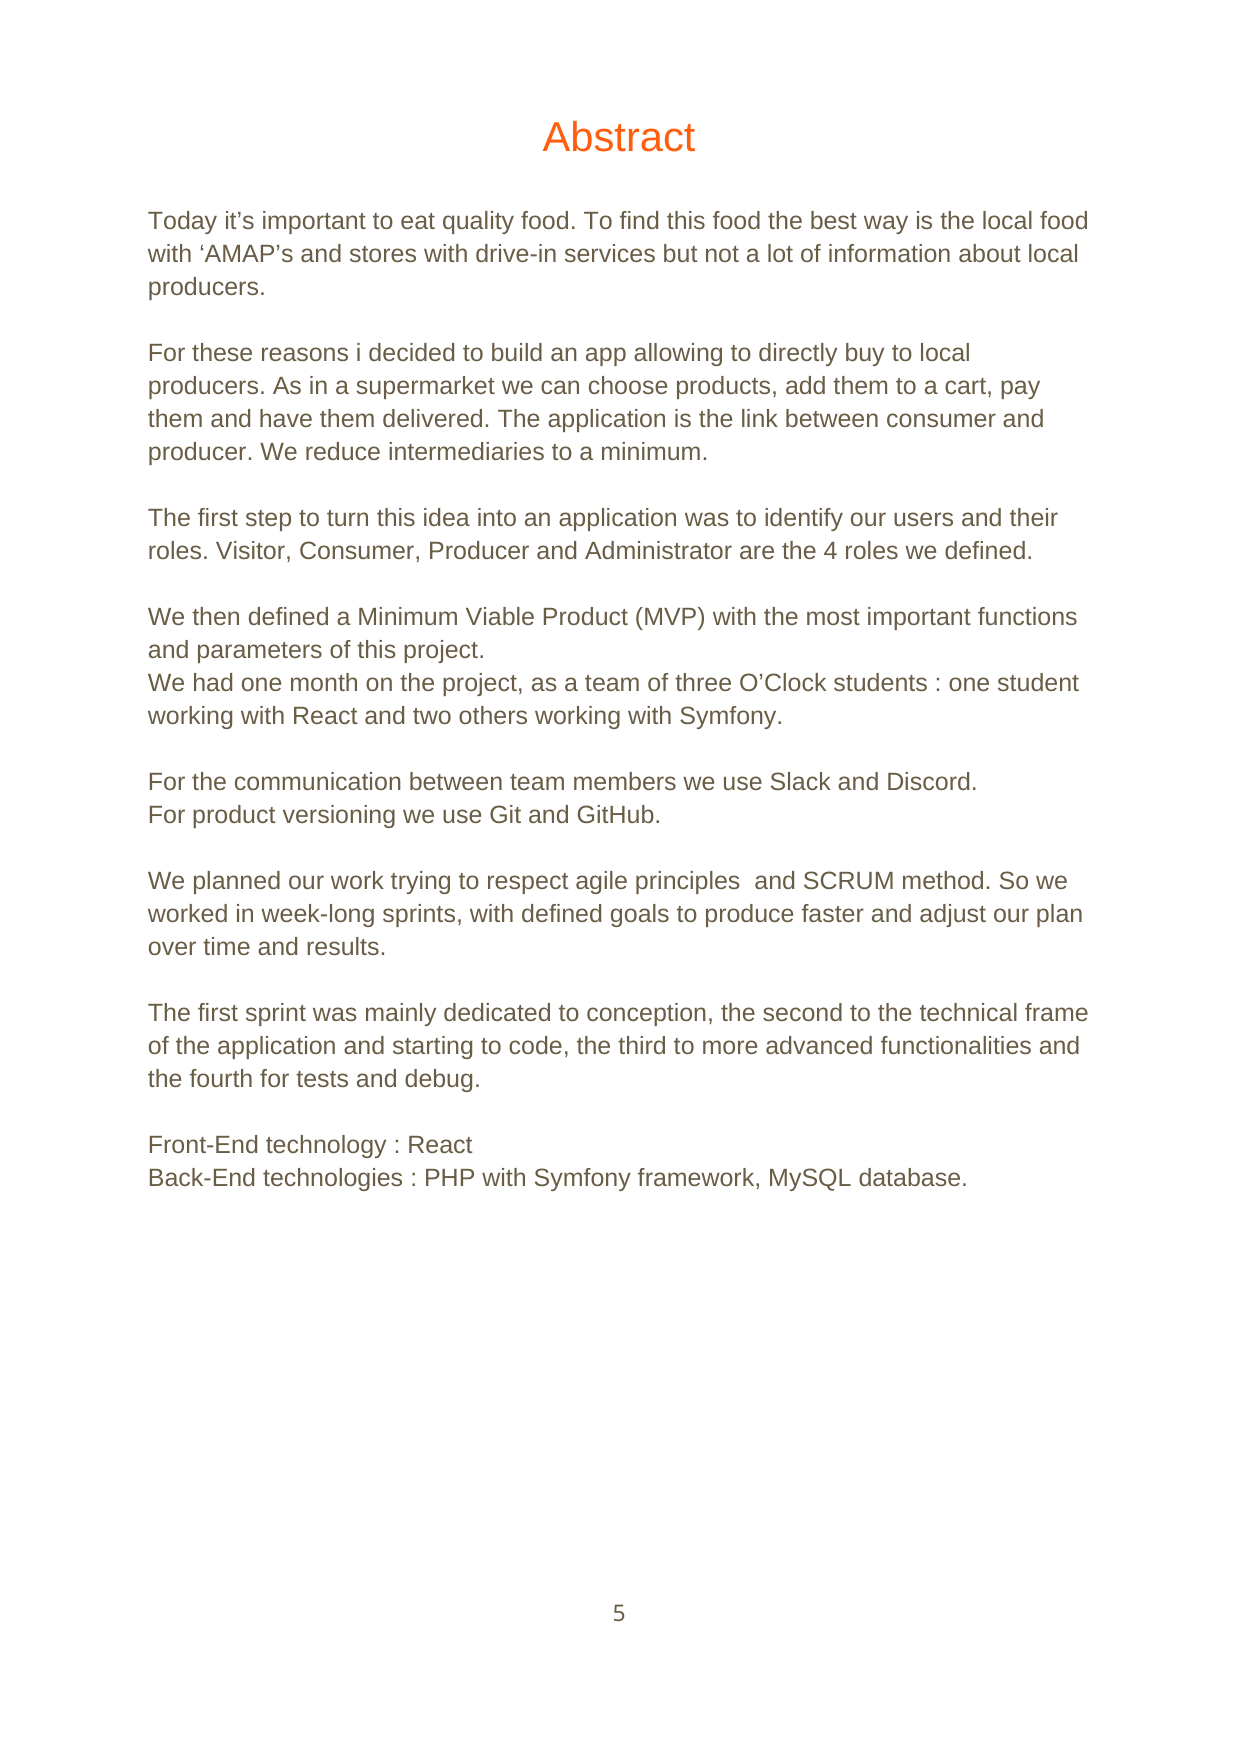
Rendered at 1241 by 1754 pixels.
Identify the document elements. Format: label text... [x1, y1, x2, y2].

text We then defined a Minimum Viable Product (MVP) with the most important functions and parameters of this project. [148, 602, 1090, 664]
text For these reasons i decided to build an app allowing to directly buy to local producers. As in a supermarket we can choose products, add them to a cart, pay them and have them delivered. The application is the link between consumer and producer. We reduce intermediaries to a minimum. [148, 338, 1090, 466]
text Back-End technologies : PHP with Symfony framework, MySQL database. [148, 1163, 1090, 1192]
text Front-End technology : React [148, 1130, 1090, 1159]
text The first sprint was mainly dedicated to conception, the second to the technical frame of the application and starting to code, the third to more advanced functionalities and the fourth for tests and debug. [148, 998, 1090, 1093]
text Today it’s important to eat quality food. To find this food the best way is the local food with ‘AMAP’s and stores with drive-in services but not a lot of information about local producers. [148, 206, 1090, 301]
text We had one month on the project, as a team of three O’Clock students : one student working with React and two others working with Symfony. [148, 668, 1090, 730]
text Abstract [148, 112, 1090, 160]
text We planned our work trying to respect agile principles and SCRUM method. So we worked in week-long sprints, with defined goals to produce faster and adjust our plan over time and results. [148, 866, 1090, 961]
text For the communication between team members we use Slack and Discord. [148, 767, 1090, 796]
text The first step to turn this idea into an application was to identify our users and their roles. Visitor, Consumer, Producer and Administrator are the 4 roles we defined. [148, 503, 1090, 565]
text For product versioning we use Git and GitHub. [148, 800, 1090, 829]
